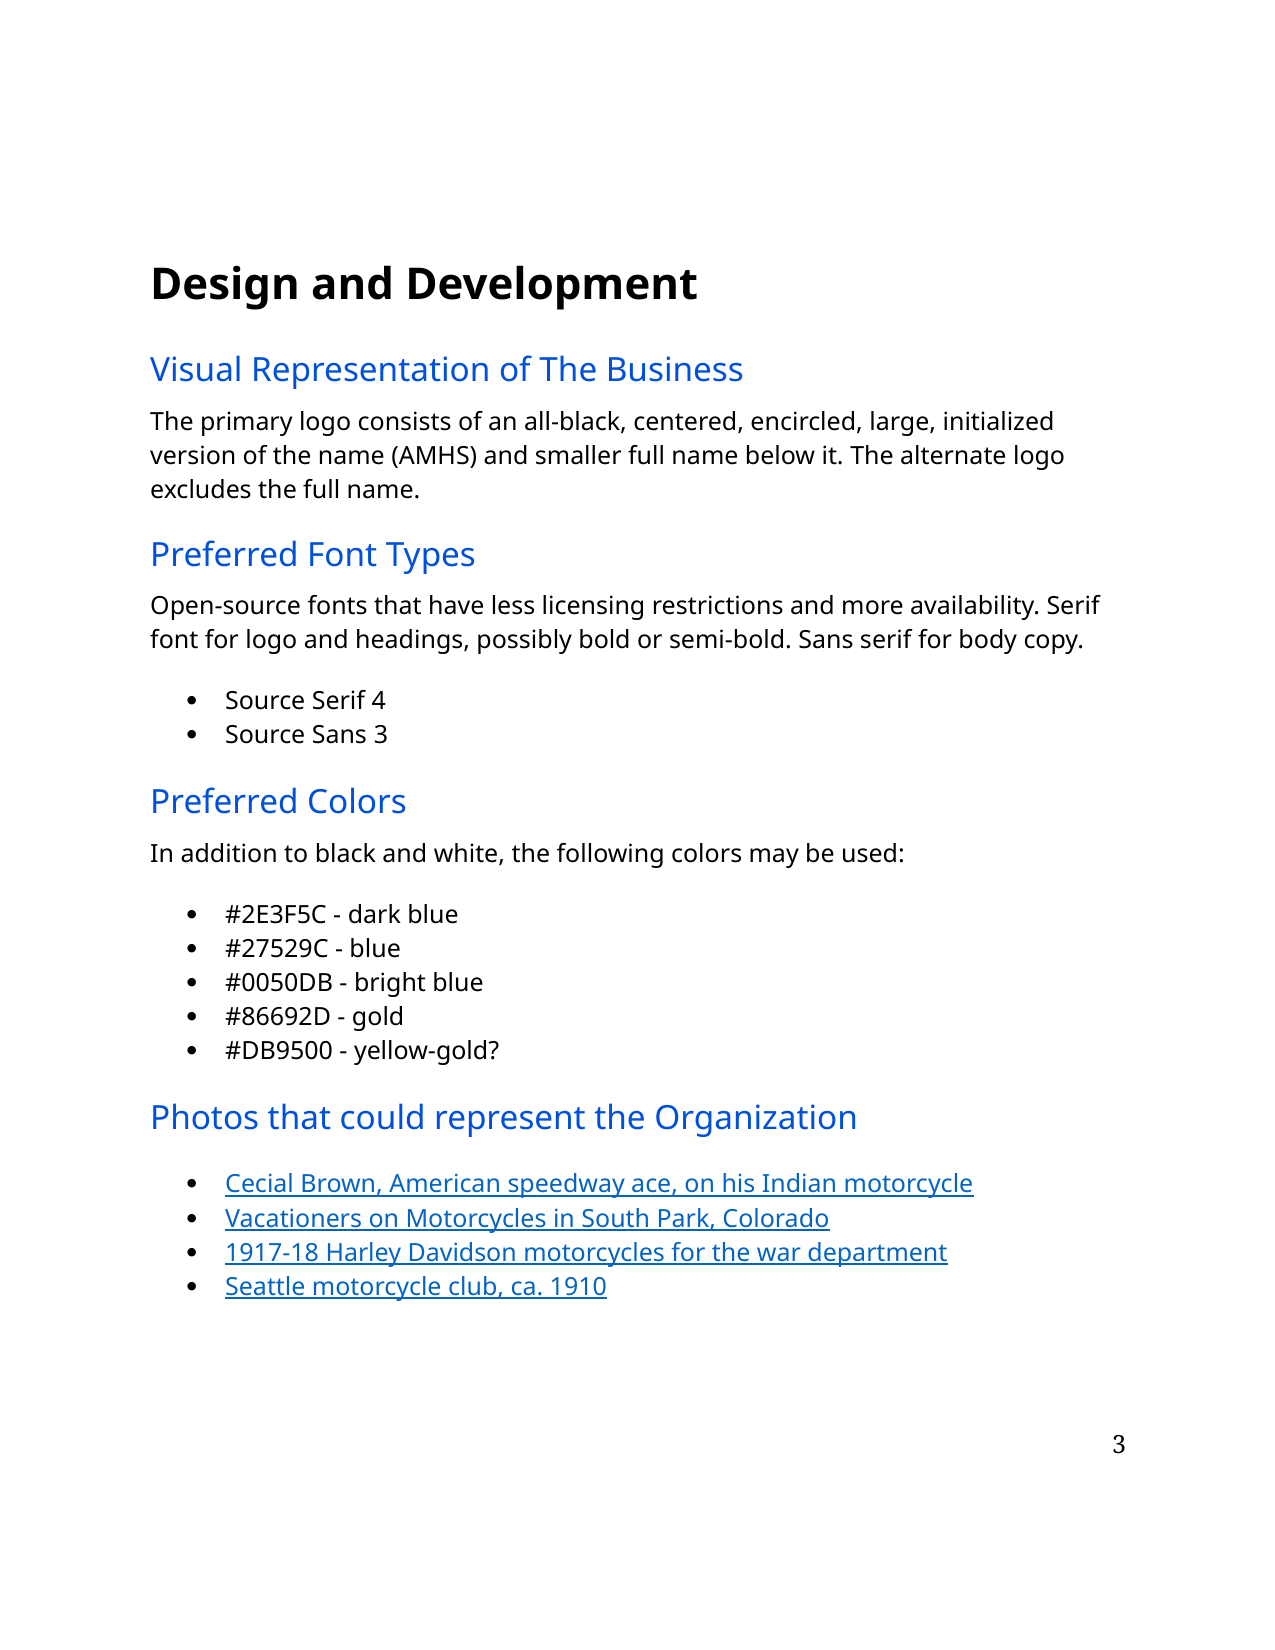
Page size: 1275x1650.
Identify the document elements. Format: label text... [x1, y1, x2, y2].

text In addition to black and white, the following colors may be used: [150, 835, 1125, 869]
list Seattle motorcycle club, ca. 1910 [187, 1268, 1125, 1302]
subtitle Preferred Colors [150, 778, 1125, 823]
list 1917-18 Harley Davidson motorcycles for the war department [187, 1234, 1125, 1268]
list #0050DB - bright blue [187, 964, 1125, 999]
subtitle Design and Development [150, 253, 1125, 312]
list Source Serif 4 [187, 683, 1125, 717]
list Vacationers on Motorcycles in South Park, Colorado [187, 1200, 1125, 1234]
text The primary logo consists of an all-black, centered, encircled, large, initialized version of the name (AMHS) and smaller full name below it. The alternate logo excludes the full name. [150, 403, 1125, 505]
subtitle Preferred Font Types [150, 530, 1125, 576]
list Cecial Brown, American speedway ace, on his Indian motorcycle [187, 1166, 1125, 1200]
subtitle Photos that could represent the Organization [150, 1094, 1125, 1139]
list #27529C - blue [187, 931, 1125, 964]
subtitle Visual Representation of The Business [150, 346, 1125, 391]
text Open-source fonts that have less licensing restrictions and more availability. Serif font for logo and headings, possibly bold or semi-bold. Sans serif for body copy. [150, 588, 1125, 656]
list Source Sans 3 [187, 717, 1125, 751]
list #2E3F5C - dark blue [187, 896, 1125, 931]
list #DB9500 - yellow-gold? [187, 1033, 1125, 1067]
list #86692D - gold [187, 999, 1125, 1033]
